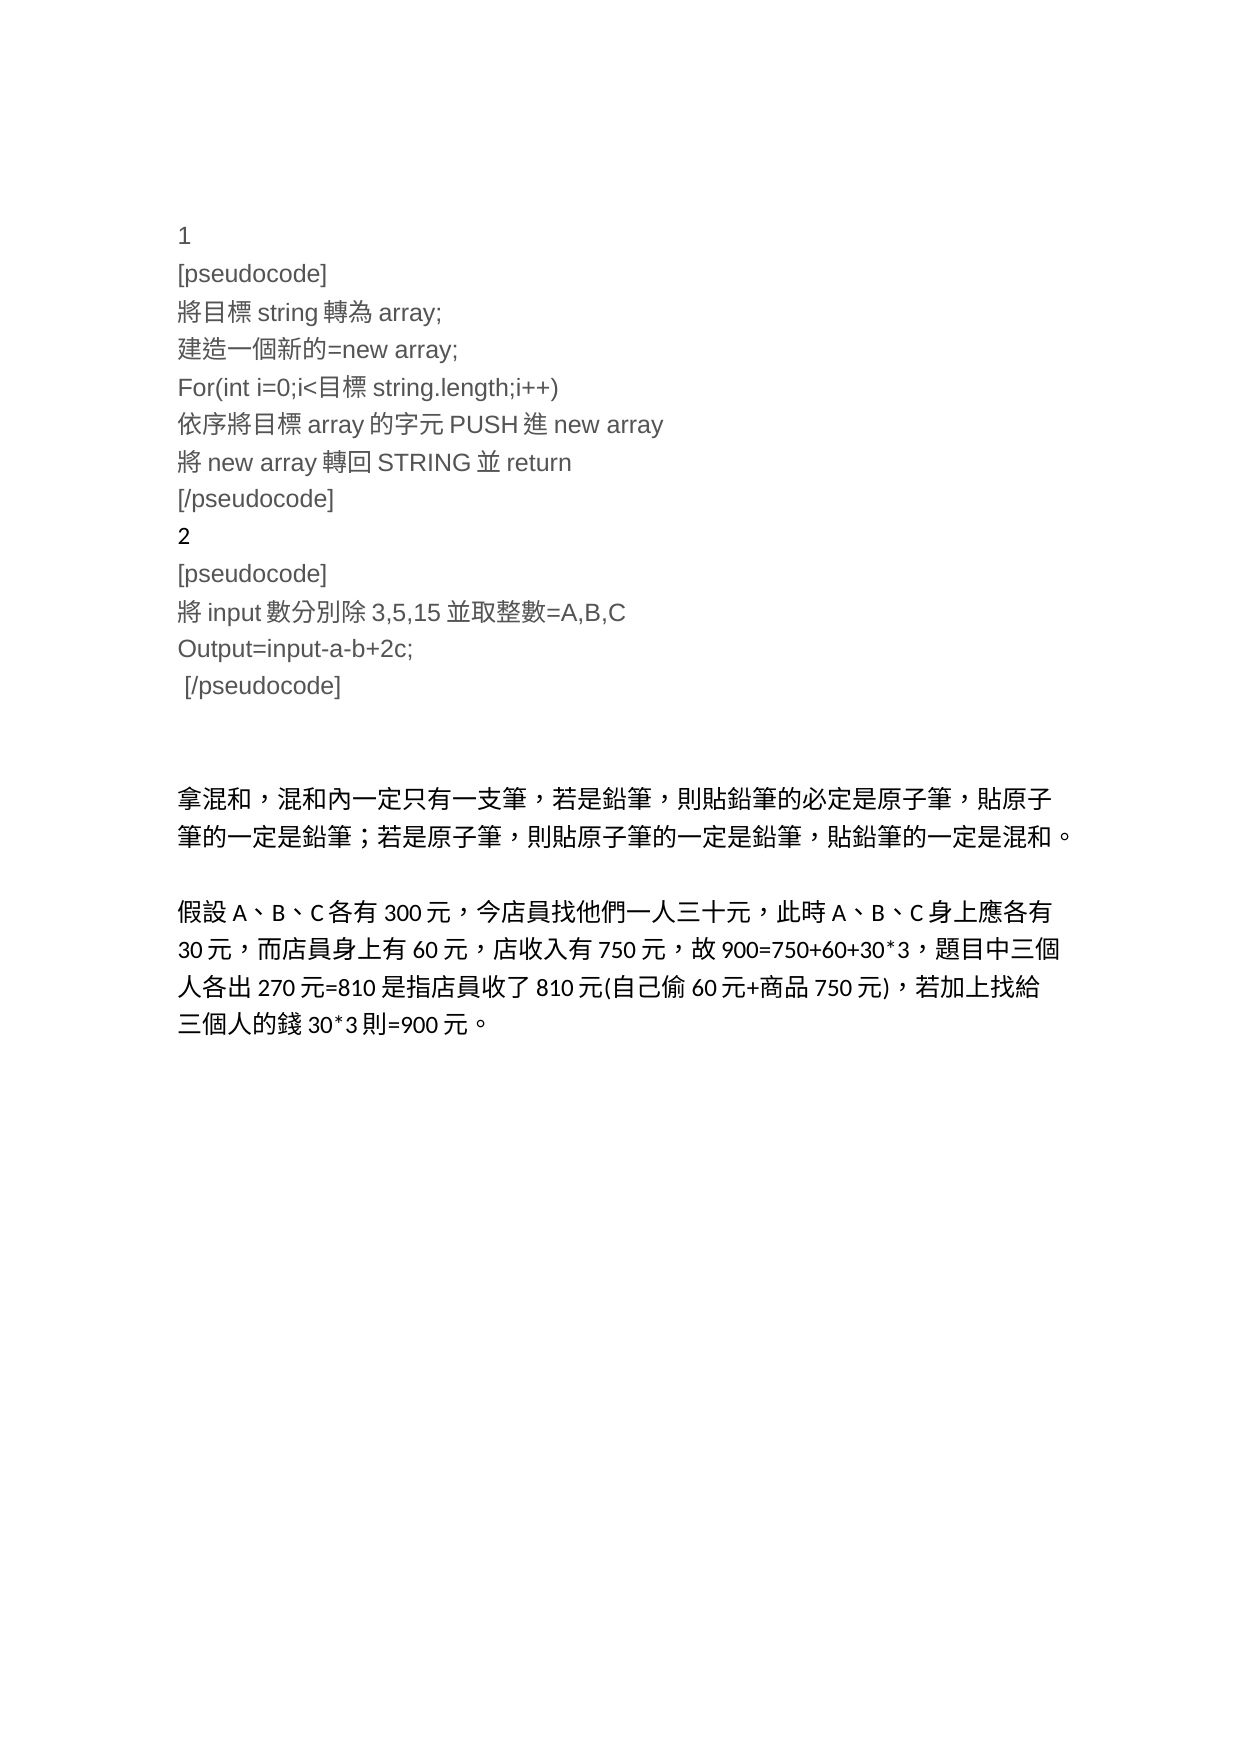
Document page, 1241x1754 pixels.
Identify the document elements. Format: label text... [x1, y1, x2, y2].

text 1 [177, 217, 1063, 254]
text For(int i=0;i<目標string.length;i++) [177, 367, 1063, 404]
text [pseudocode] [177, 254, 1063, 292]
text 將input數分別除3,5,15並取整數=A,B,C [177, 592, 1063, 629]
text 將目標string轉為array; [177, 292, 1063, 329]
text 將new array轉回STRING並return [177, 442, 1063, 479]
text [pseudocode] [177, 554, 1063, 592]
text [/pseudocode] [177, 667, 1063, 704]
text 2 [177, 517, 1063, 554]
text [/pseudocode] [177, 479, 1063, 517]
text Output=input-a-b+2c; [177, 629, 1063, 667]
text 拿混和，混和內一定只有一支筆，若是鉛筆，則貼鉛筆的必定是原子筆，貼原子筆的一定是鉛筆；若是原子筆，則貼原子筆的一定是鉛筆，貼鉛筆的一定是混和。 [177, 779, 1063, 854]
text 依序將目標array的字元PUSH進new array [177, 404, 1063, 442]
text 建造一個新的=new array; [177, 329, 1063, 367]
text 假設A、B、C各有300元，今店員找他們一人三十元，此時A、B、C身上應各有30元，而店員身上有60元，店收入有750元，故900=750+60+30*3，題目中三個人各出270元=810是指店員收了810元(自己偷60元+商品750元)，若加上找給三個人的錢30*3則=900元。 [177, 892, 1063, 1042]
